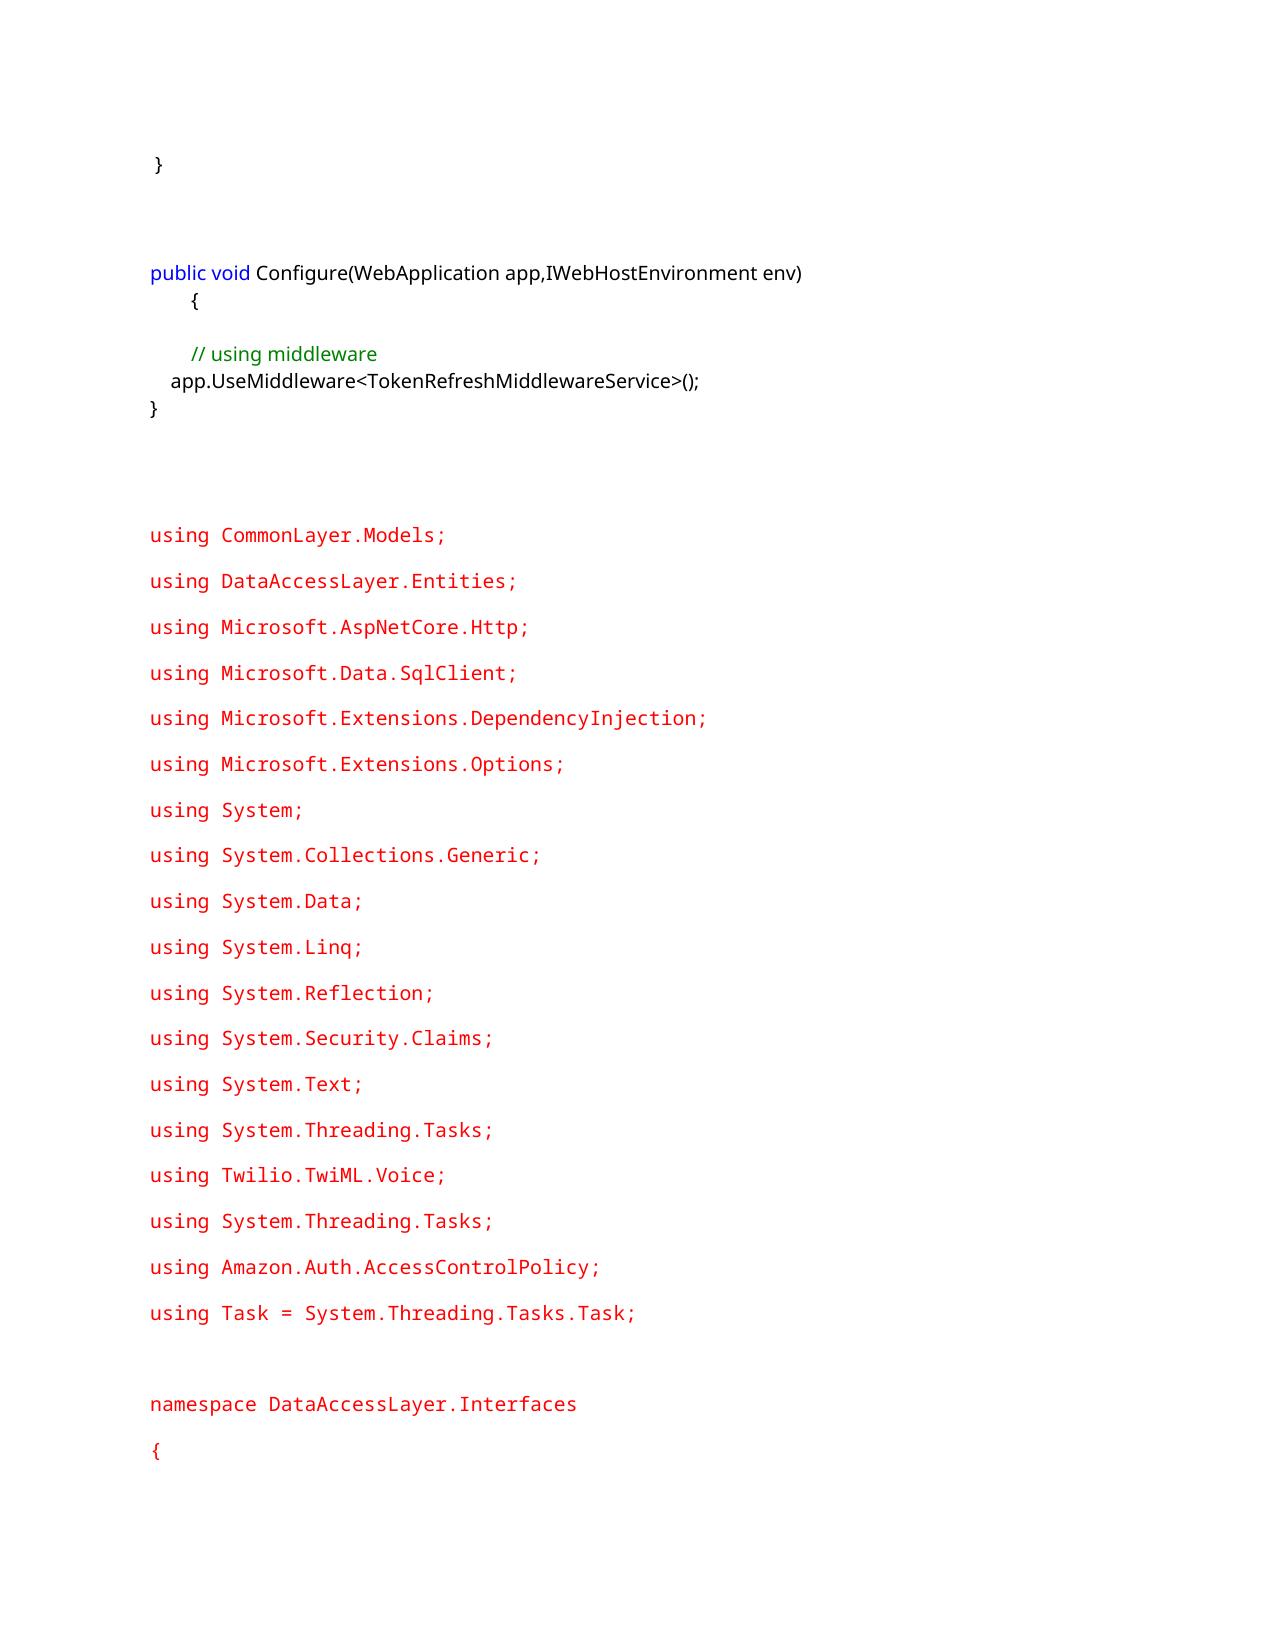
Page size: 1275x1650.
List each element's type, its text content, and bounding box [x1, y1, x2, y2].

text app.UseMiddleware<TokenRefreshMiddlewareService>(); [150, 367, 1125, 394]
text using Microsoft.AspNetCore.Http; [150, 613, 1125, 640]
text using System.Reflection; [150, 979, 1125, 1006]
text using CommonLayer.Models; [150, 522, 1125, 548]
text using System; [150, 796, 1125, 823]
text using System.Threading.Tasks; [150, 1207, 1125, 1234]
text using System.Threading.Tasks; [150, 1116, 1125, 1143]
text public void Configure(WebApplication app,IWebHostEnvironment env) [150, 232, 1125, 286]
text using System.Collections.Generic; [150, 842, 1125, 869]
text using Microsoft.Extensions.DependencyInjection; [150, 704, 1125, 731]
text using DataAccessLayer.Entities; [150, 567, 1125, 594]
text using Amazon.Auth.AccessControlPolicy; [150, 1253, 1125, 1280]
text // using middleware [150, 340, 1125, 367]
text using System.Security.Claims; [150, 1024, 1125, 1052]
text using Twilio.TwiML.Voice; [150, 1162, 1125, 1189]
text { [150, 1436, 1125, 1463]
text using Microsoft.Data.SqlClient; [150, 659, 1125, 686]
text using Microsoft.Extensions.Options; [150, 750, 1125, 777]
text using System.Linq; [150, 933, 1125, 960]
text namespace DataAccessLayer.Interfaces [150, 1390, 1125, 1417]
text } [150, 394, 1125, 421]
text using Task = System.Threading.Tasks.Task; [150, 1299, 1125, 1326]
text } [150, 150, 1125, 177]
text using System.Data; [150, 887, 1125, 914]
text using System.Text; [150, 1070, 1125, 1097]
text { [150, 286, 1125, 313]
